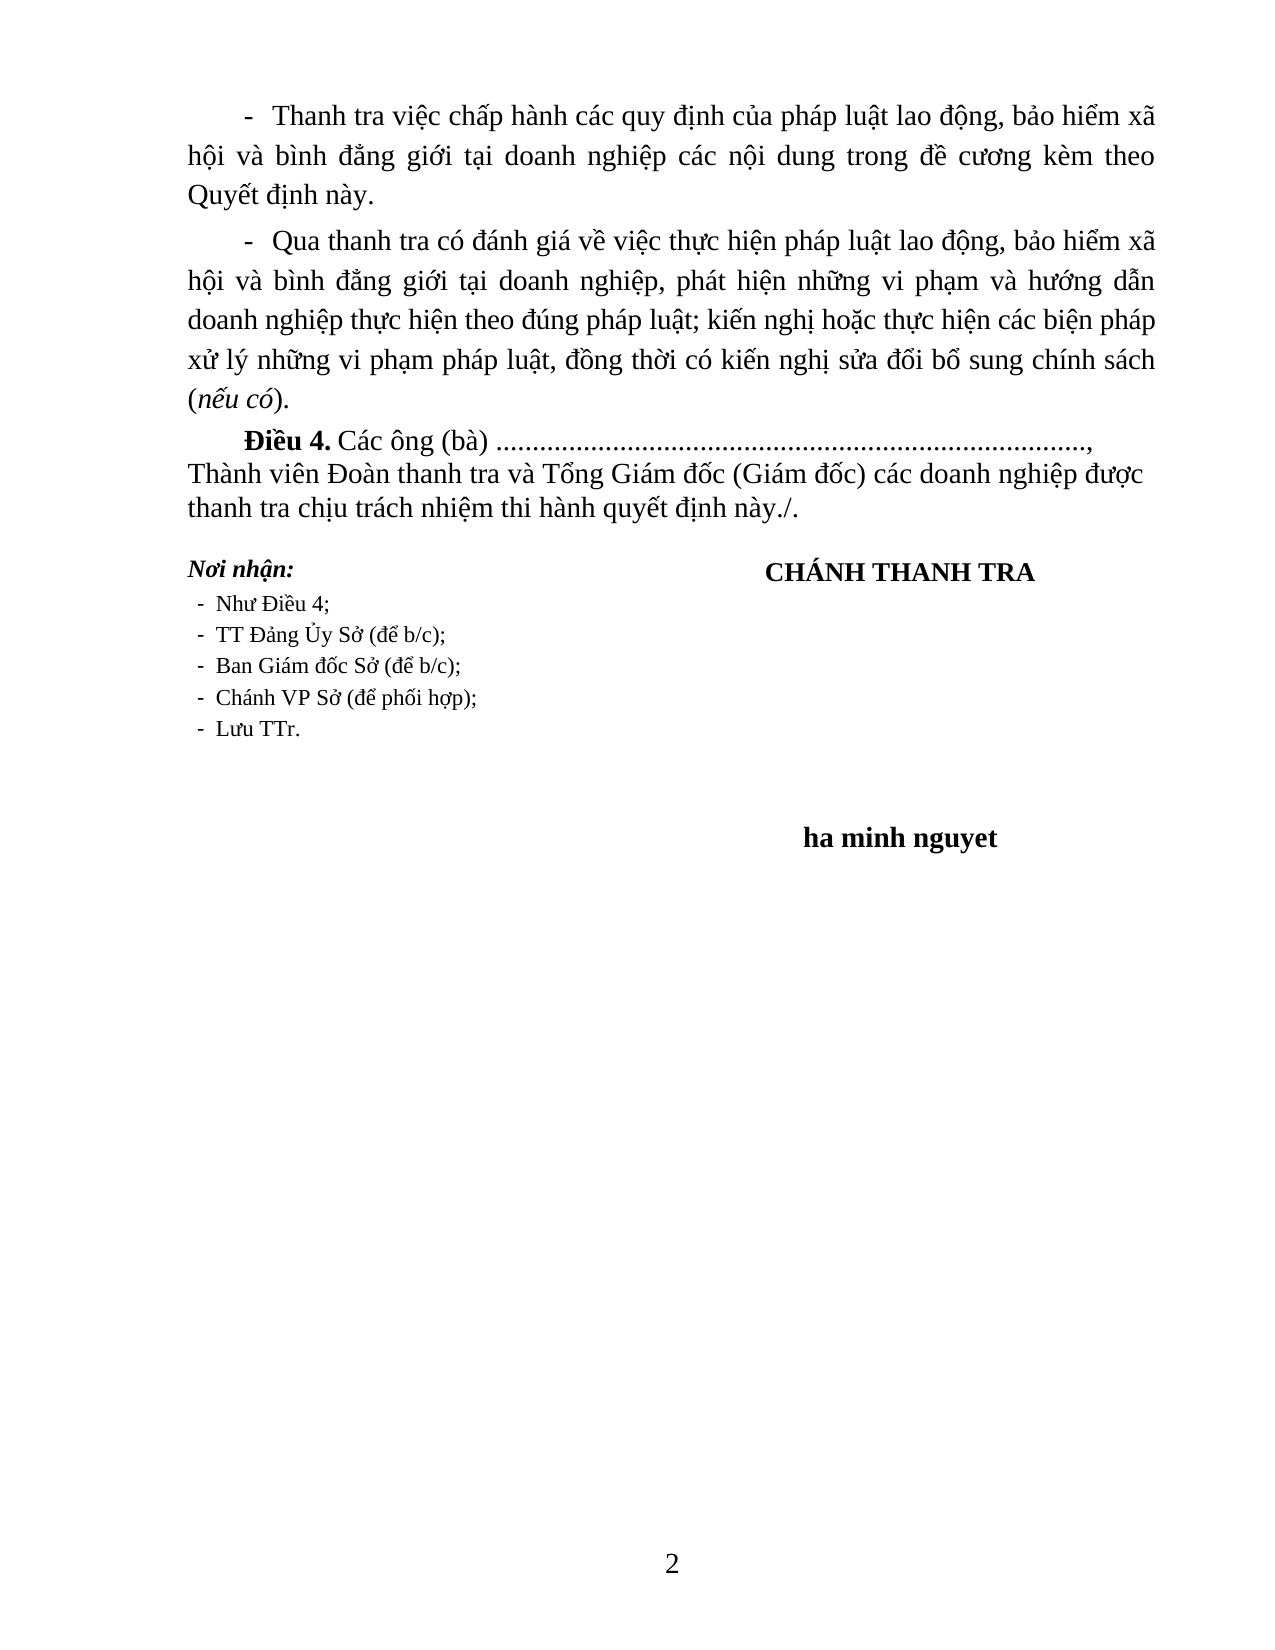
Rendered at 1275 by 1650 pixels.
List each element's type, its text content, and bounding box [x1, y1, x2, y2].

text Điều 4. Các ông (bà) ................................................................................., Thành viên Đoàn thanh tra và Tổng Giám đốc (Giám đốc) các doanh nghiệp được thanh tra chịu trách nhiệm thi hành quyết định này./. [187, 423, 1157, 523]
table_header CHÁNH THANH TRA ha minh nguyet [638, 550, 1162, 854]
table_header Nơi nhận: Như Điều 4; TT Đảng Ủy Sở (để b/c); Ban Giám đốc Sở (để b/c); Chánh VP Sở (để phối hợp); Lưu TTr. [176, 550, 637, 854]
text - Thanh tra việc chấp hành các quy định của pháp luật lao động, bảo hiểm xã hội và bình đẳng giới tại doanh nghiệp các nội dung trong đề cương kèm theo Quyết định này. [187, 94, 1157, 212]
text - Qua thanh tra có đánh giá về việc thực hiện pháp luật lao động, bảo hiểm xã hội và bình đẳng giới tại doanh nghiệp, phát hiện những vi phạm và hướng dẫn doanh nghiệp thực hiện theo đúng pháp luật; kiến nghị hoặc thực hiện các biện pháp xử lý những vi phạm pháp luật, đồng thời có kiến nghị sửa đổi bổ sung chính sách (nếu có). [187, 219, 1157, 417]
